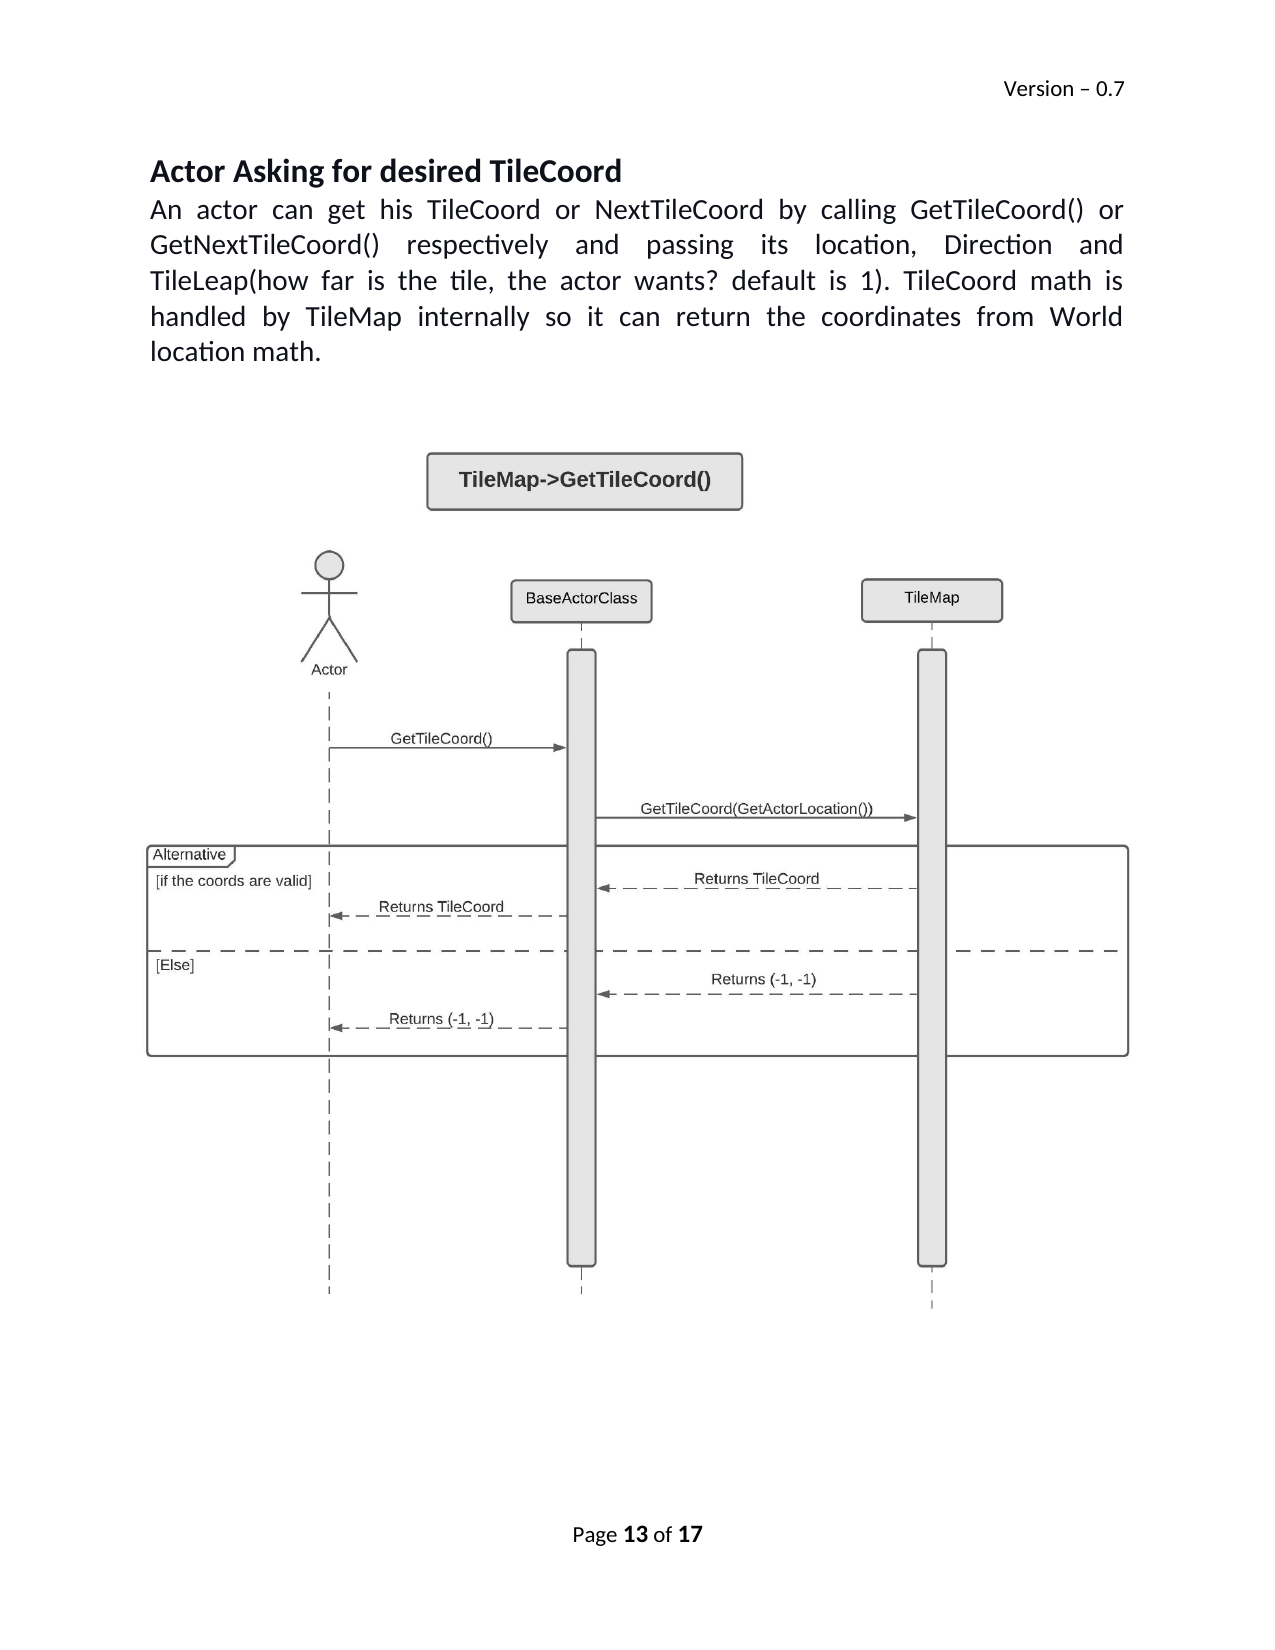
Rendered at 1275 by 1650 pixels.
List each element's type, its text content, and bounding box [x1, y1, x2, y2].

picture [119, 425, 1156, 1336]
text An actor can get his TileCoord or NextTileCoord by calling GetTileCoord() or GetNextTileCoord() respectively and passing its location, Direction and TileLeap(how far is the tile, the actor wants? default is 1). TileCoord math is handled by TileMap internally so it can return the coordinates from World location math. [150, 191, 1125, 369]
text Actor Asking for desired TileCoord [150, 150, 1125, 191]
